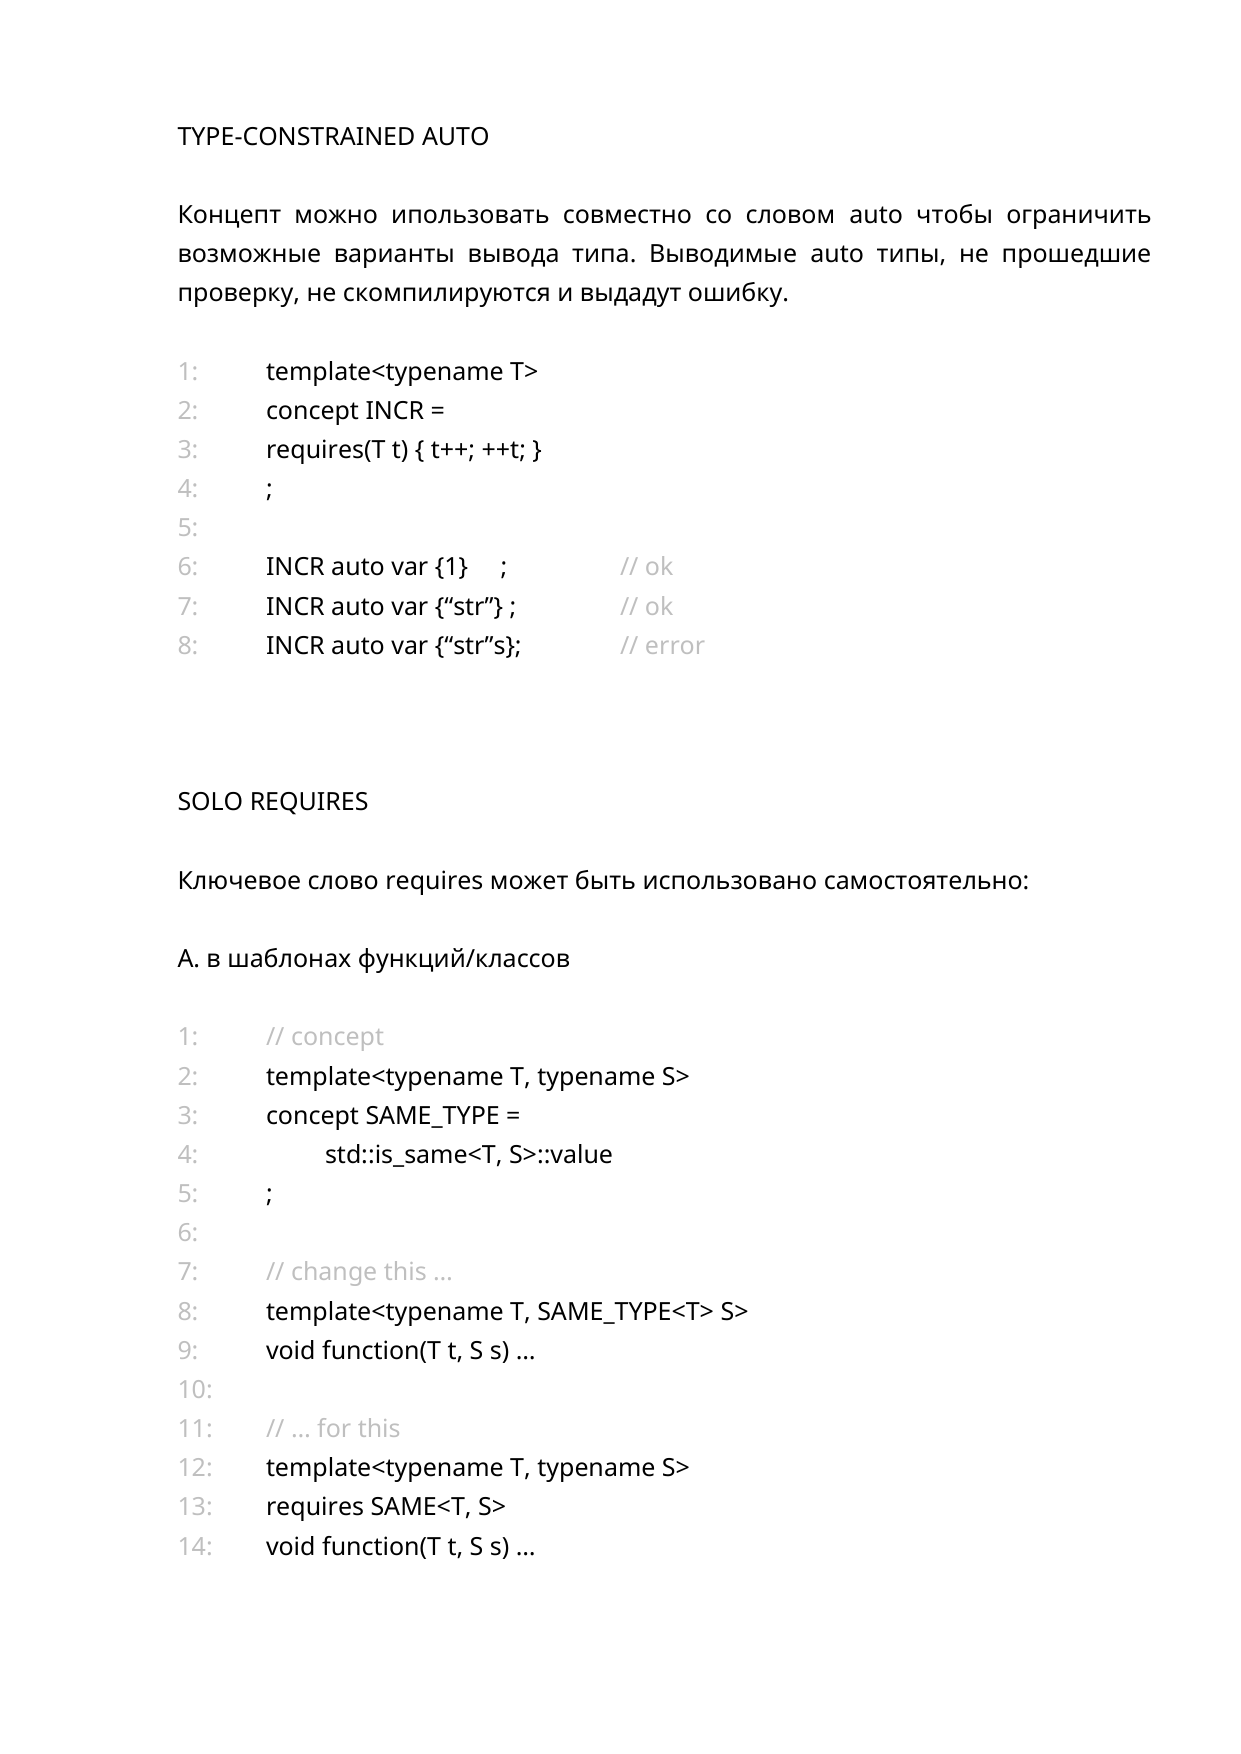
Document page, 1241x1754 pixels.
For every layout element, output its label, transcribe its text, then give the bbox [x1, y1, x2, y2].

list INCR auto var {“str”s}; // error [177, 627, 1152, 661]
list INCR auto var {“str”} ; // ok [177, 588, 1152, 622]
list // concept [177, 1019, 1152, 1053]
list void function(T t, S s) … [177, 1332, 1152, 1366]
list concept INCR = [177, 392, 1152, 426]
list template<typename T, typename S> [177, 1450, 1152, 1484]
text TYPE-CONSTRAINED AUTO [177, 118, 1152, 152]
list void function(T t, S s) … [177, 1528, 1152, 1562]
list // … for this [177, 1411, 1152, 1445]
text Ключевое слово requires может быть использовано самостоятельно: [177, 862, 1152, 896]
list ; [177, 471, 1152, 505]
list requires(T t) { t++; ++t; } [177, 431, 1152, 466]
list requires SAME<T, S> [177, 1489, 1152, 1523]
list template<typename T, typename S> [177, 1058, 1152, 1092]
list ; [177, 1176, 1152, 1210]
text A. в шаблонах функций/классов [177, 941, 1152, 975]
list INCR auto var {1} ; // ok [177, 549, 1152, 583]
list concept SAME_TYPE = [177, 1097, 1152, 1131]
text Концепт можно ипользовать совместно со словом auto чтобы ограничить возможные варианты вывода типа. Выводимые auto типы, не прошедшие проверку, не скомпилируются и выдадут ошибку. [177, 196, 1152, 309]
list std::is_same<T, S>::value [177, 1136, 1152, 1171]
list template<typename T, SAME_TYPE<T> S> [177, 1293, 1152, 1327]
text SOLO REQUIRES [177, 784, 1152, 818]
list // change this … [177, 1254, 1152, 1288]
list template<typename T> [177, 353, 1152, 387]
